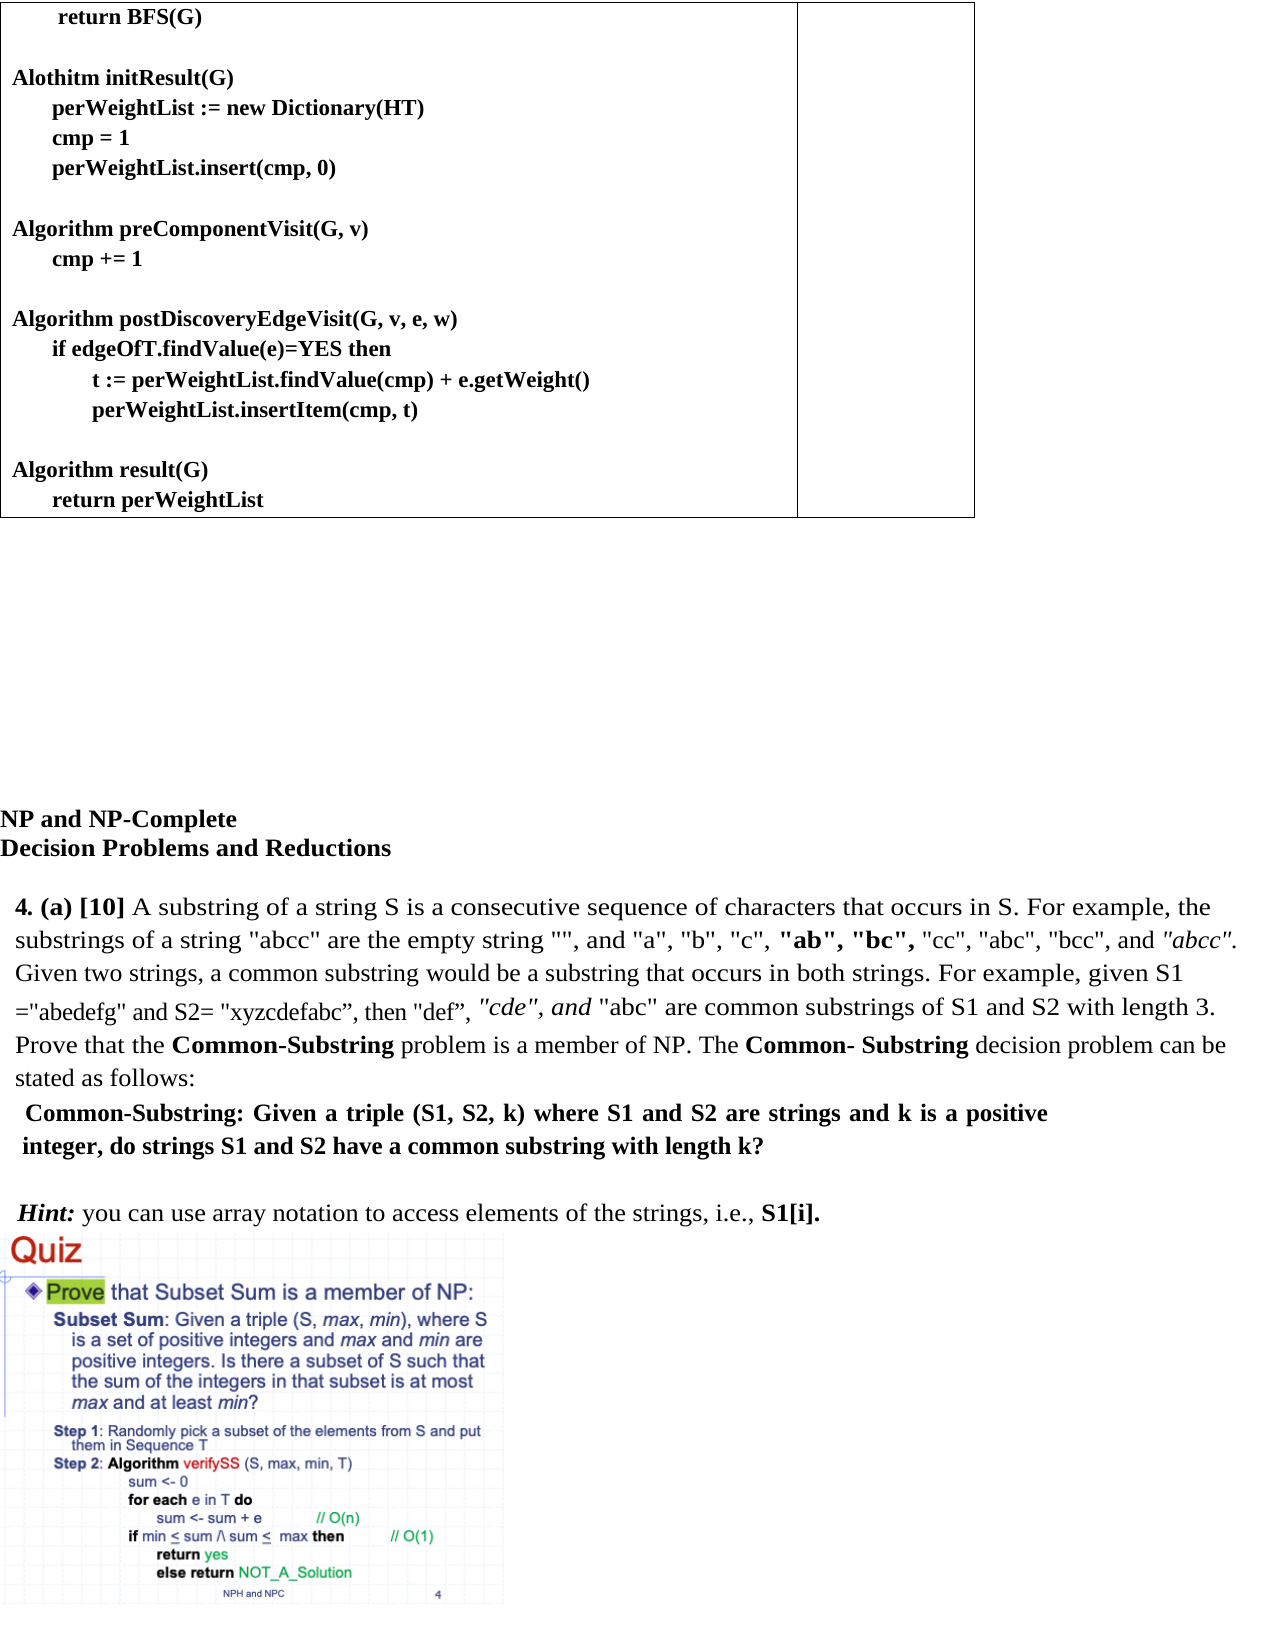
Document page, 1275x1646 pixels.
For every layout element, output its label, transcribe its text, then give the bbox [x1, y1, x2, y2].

picture [0, 1231, 505, 1605]
text 4. (a) [10] A substring of a string S is a consecutive sequence of characters that occurs in S. For example, the substrings of a string "abcc" are the empty string "", and "a", "b", "c", "ab", "bc", "cc", "abc", "bcc", and "abcc". Given two strings, a common substring would be a substring that occurs in both strings. For example, given S1 ="abedefg" and S2= "xyzcdefabc”, then "def”, "cde", and "abc" are common substrings of S1 and S2 with length 3. Prove that the Common-Substring problem is a member of NP. The Common- Substring decision problem can be stated as follows: [15, 892, 1275, 1091]
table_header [1, 3, 797, 517]
text NP and NP-Complete [0, 802, 1275, 833]
text Hint: you can use array notation to access elements of the strings, i.e., S1[i]. [17, 1198, 1275, 1227]
table_header [798, 3, 974, 517]
text Common-Substring: Given a triple (S1, S2, k) where S1 and S2 are strings and k is a positive integer, do strings S1 and S2 have a common substring with length k? [22, 1098, 1051, 1160]
text Decision Problems and Reductions [0, 837, 1275, 861]
